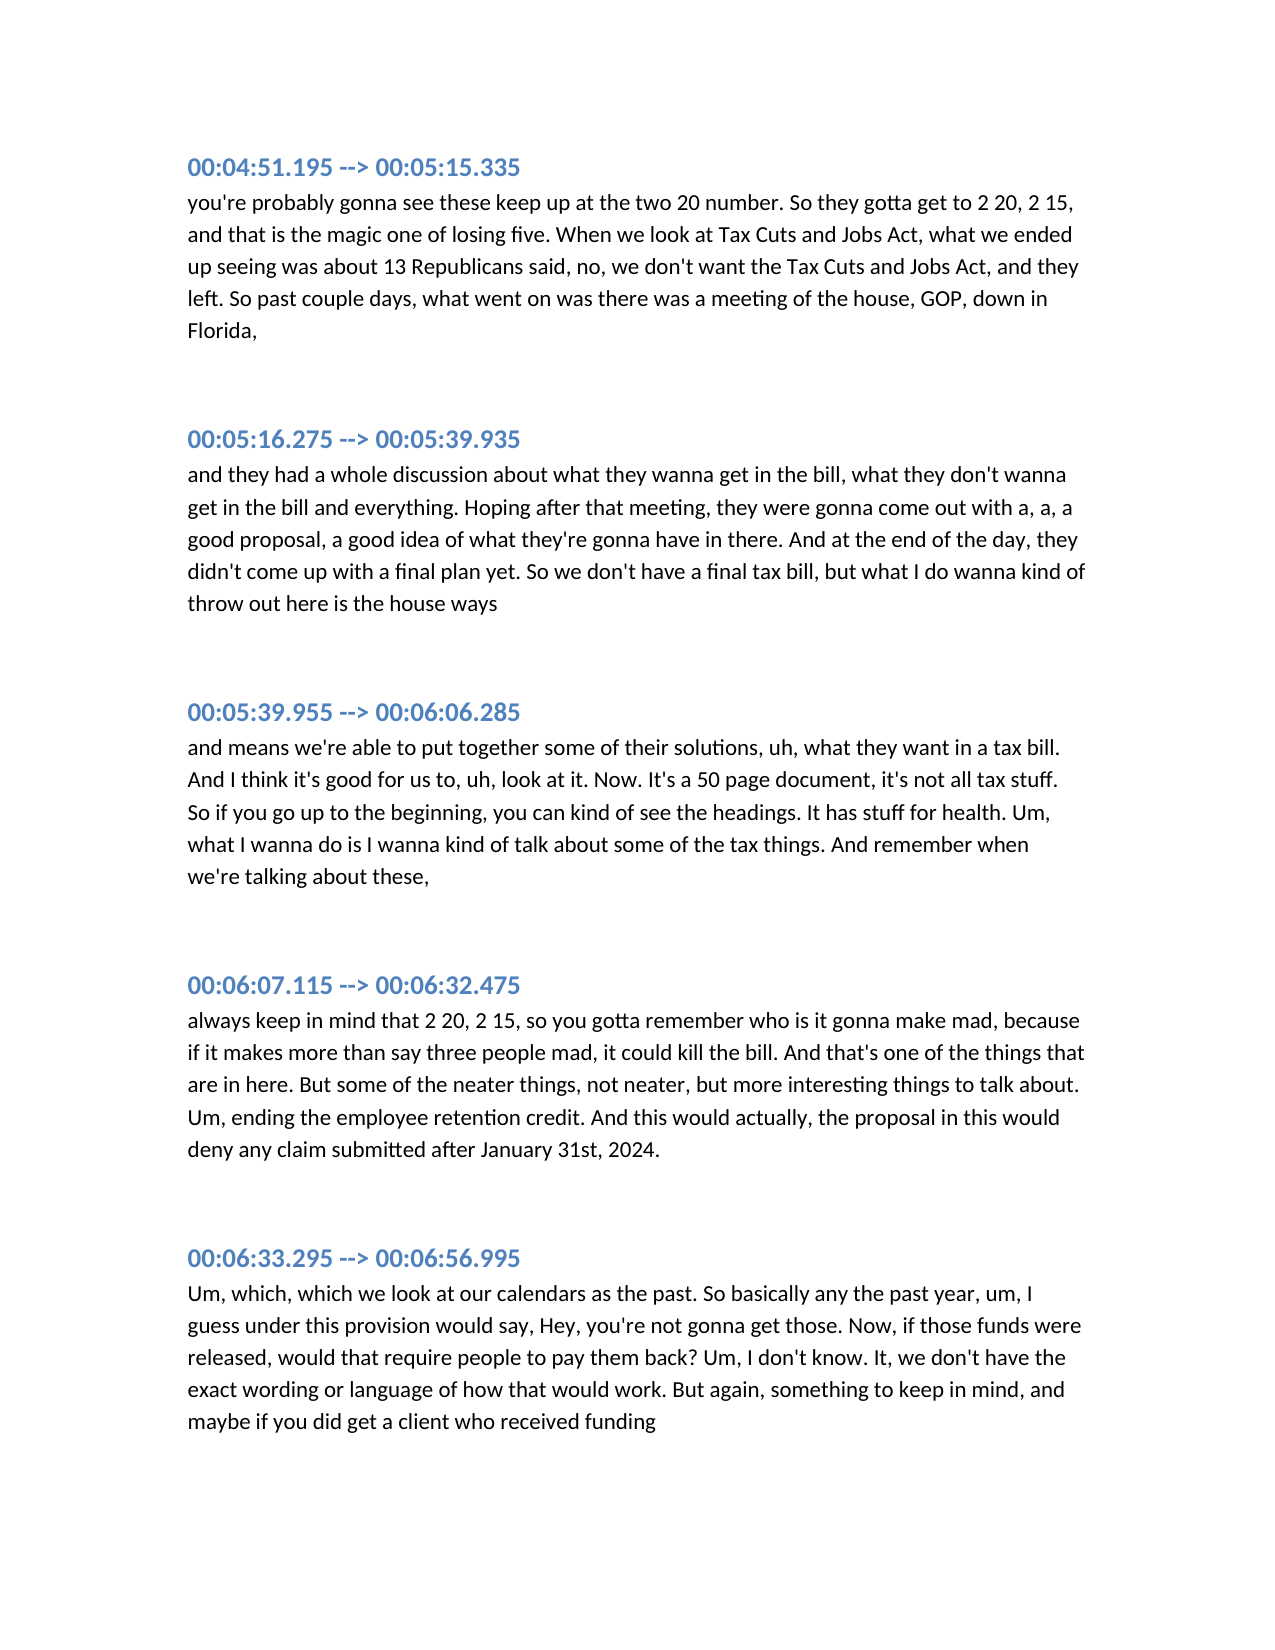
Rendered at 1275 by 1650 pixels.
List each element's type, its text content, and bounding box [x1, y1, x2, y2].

text and they had a whole discussion about what they wanna get in the bill, what they don't wanna get in the bill and everything. Hoping after that meeting, they were gonna come out with a, a, a good proposal, a good idea of what they're gonna have in there. And at the end of the day, they didn't come up with a final plan yet. So we don't have a final tax bill, but what I do wanna kind of throw out here is the house ways [187, 461, 1087, 617]
subtitle 00:06:33.295 --> 00:06:56.995 [187, 1241, 1087, 1274]
text you're probably gonna see these keep up at the two 20 number. So they gotta get to 2 20, 2 15, and that is the magic one of losing five. When we look at Tax Cuts and Jobs Act, what we ended up seeing was about 13 Republicans said, no, we don't want the Tax Cuts and Jobs Act, and they left. So past couple days, what went on was there was a meeting of the house, GOP, down in Florida, [187, 188, 1087, 345]
text Um, which, which we look at our calendars as the past. So basically any the past year, um, I guess under this provision would say, Hey, you're not gonna get those. Now, if those funds were released, would that require people to pay them back? Um, I don't know. It, we don't have the exact wording or language of how that would work. But again, something to keep in mind, and maybe if you did get a client who received funding [187, 1279, 1087, 1436]
text always keep in mind that 2 20, 2 15, so you gotta remember who is it gonna make mad, because if it makes more than say three people mad, it could kill the bill. And that's one of the things that are in here. But some of the neater things, not neater, but more interesting things to talk about. Um, ending the employee retention credit. And this would actually, the proposal in this would deny any claim submitted after January 31st, 2024. [187, 1006, 1087, 1163]
subtitle 00:05:39.955 --> 00:06:06.285 [187, 695, 1087, 728]
text and means we're able to put together some of their solutions, uh, what they want in a tax bill. And I think it's good for us to, uh, look at it. Now. It's a 50 page document, it's not all tax stuff. So if you go up to the beginning, you can kind of see the headings. It has stuff for health. Um, what I wanna do is I wanna kind of talk about some of the tax things. And remember when we're talking about these, [187, 733, 1087, 890]
subtitle 00:06:07.115 --> 00:06:32.475 [187, 968, 1087, 1001]
subtitle 00:04:51.195 --> 00:05:15.335 [187, 150, 1087, 183]
subtitle 00:05:16.275 --> 00:05:39.935 [187, 423, 1087, 456]
